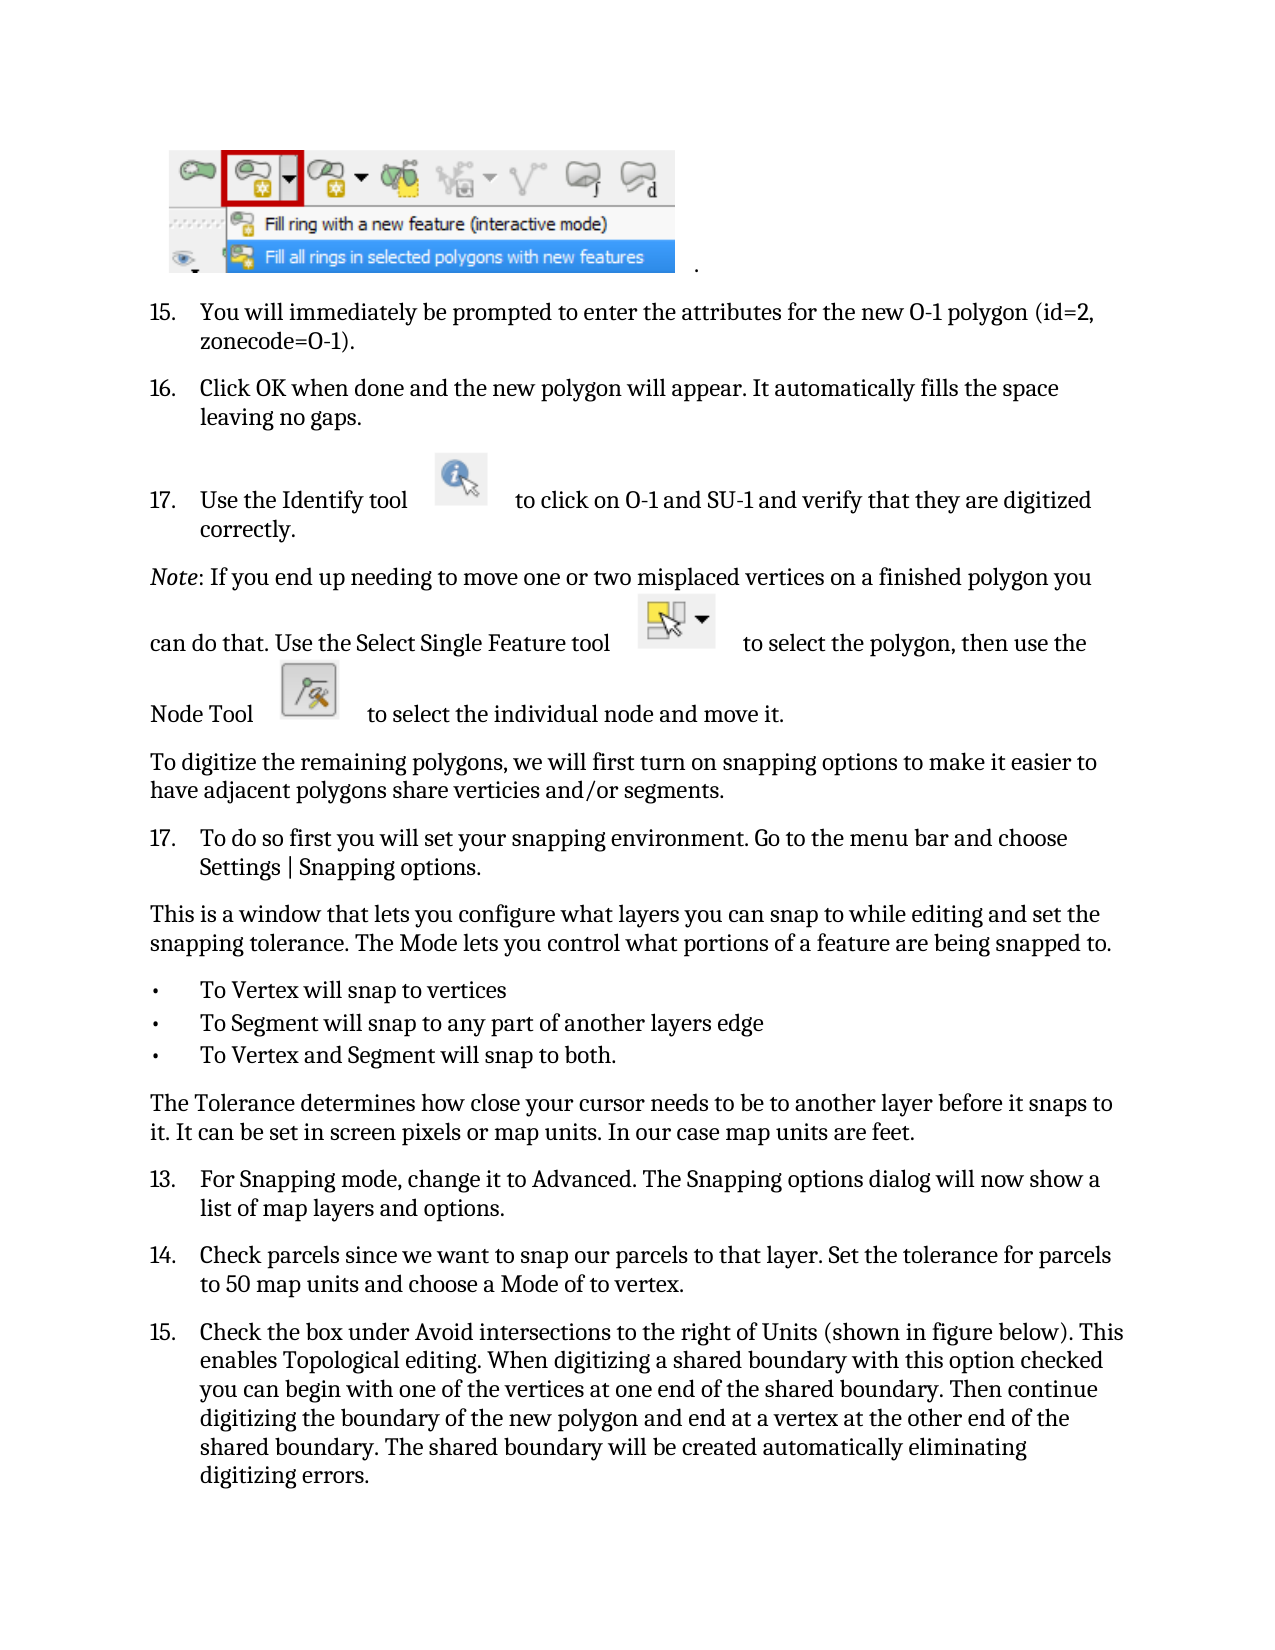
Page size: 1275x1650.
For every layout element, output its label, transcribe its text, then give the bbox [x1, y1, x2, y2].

list Click OK when done and the new polygon will appear. It automatically fills the space leaving no gaps. [150, 374, 1125, 432]
picture [635, 591, 719, 652]
list Check the box under Avoid intersections to the right of Units (shown in figure below). This enables Topological editing. When digitizing a shared boundary with this option checked you can begin with one of the vertices at one end of the shared boundary. Then continue digitizing the boundary of the new polygon and end at a vertex at the other end of the shared boundary. The shared boundary will be created automatically eliminating digitizing errors. [150, 1317, 1125, 1490]
picture [432, 450, 491, 509]
text This is a window that lets you configure what layers you can snap to while editing and set the snapping tolerance. The Mode lets you control what portions of a feature are being snapped to. [150, 900, 1125, 957]
text Note: If you end up needing to move one or two misplaced vertices on a finished polygon you can do that. Use the Select Single Feature tool to select the polygon, then use the Node Tool to select the individual node and move it. [150, 562, 1125, 729]
list To Vertex will snap to vertices [150, 976, 1125, 1005]
list Check parcels since we want to snap our parcels to that layer. Set the tolerance for parcels to 50 map units and choose a Mode of to vertex. [150, 1241, 1125, 1299]
list To Vertex and Segment will snap to both. [150, 1041, 1125, 1070]
picture [168, 150, 675, 273]
list To Segment will snap to any part of another layers edge [150, 1009, 1125, 1037]
list You will immediately be prompted to enter the attributes for the new O-1 polygon (id=2, zonecode=O-1). [150, 298, 1125, 355]
picture [277, 657, 343, 723]
text The Tolerance determines how close your cursor needs to be to another layer before it snaps to it. It can be set in screen pixels or map units. In our case map units are feet. [150, 1089, 1125, 1146]
text To digitize the remaining polygons, we will first turn on snapping options to make it easier to have adjacent polygons share verticies and/or segments. [150, 747, 1125, 805]
list Use the Identify tool to click on O-1 and SU-1 and verify that they are digitized correctly. [150, 450, 1125, 544]
list To do so first you will set your snapping environment. Go to the menu bar and choose Settings | Snapping options. [150, 824, 1125, 881]
list For Snapping mode, change it to Advanced. The Snapping options dialog will now show a list of map layers and options. [150, 1165, 1125, 1222]
